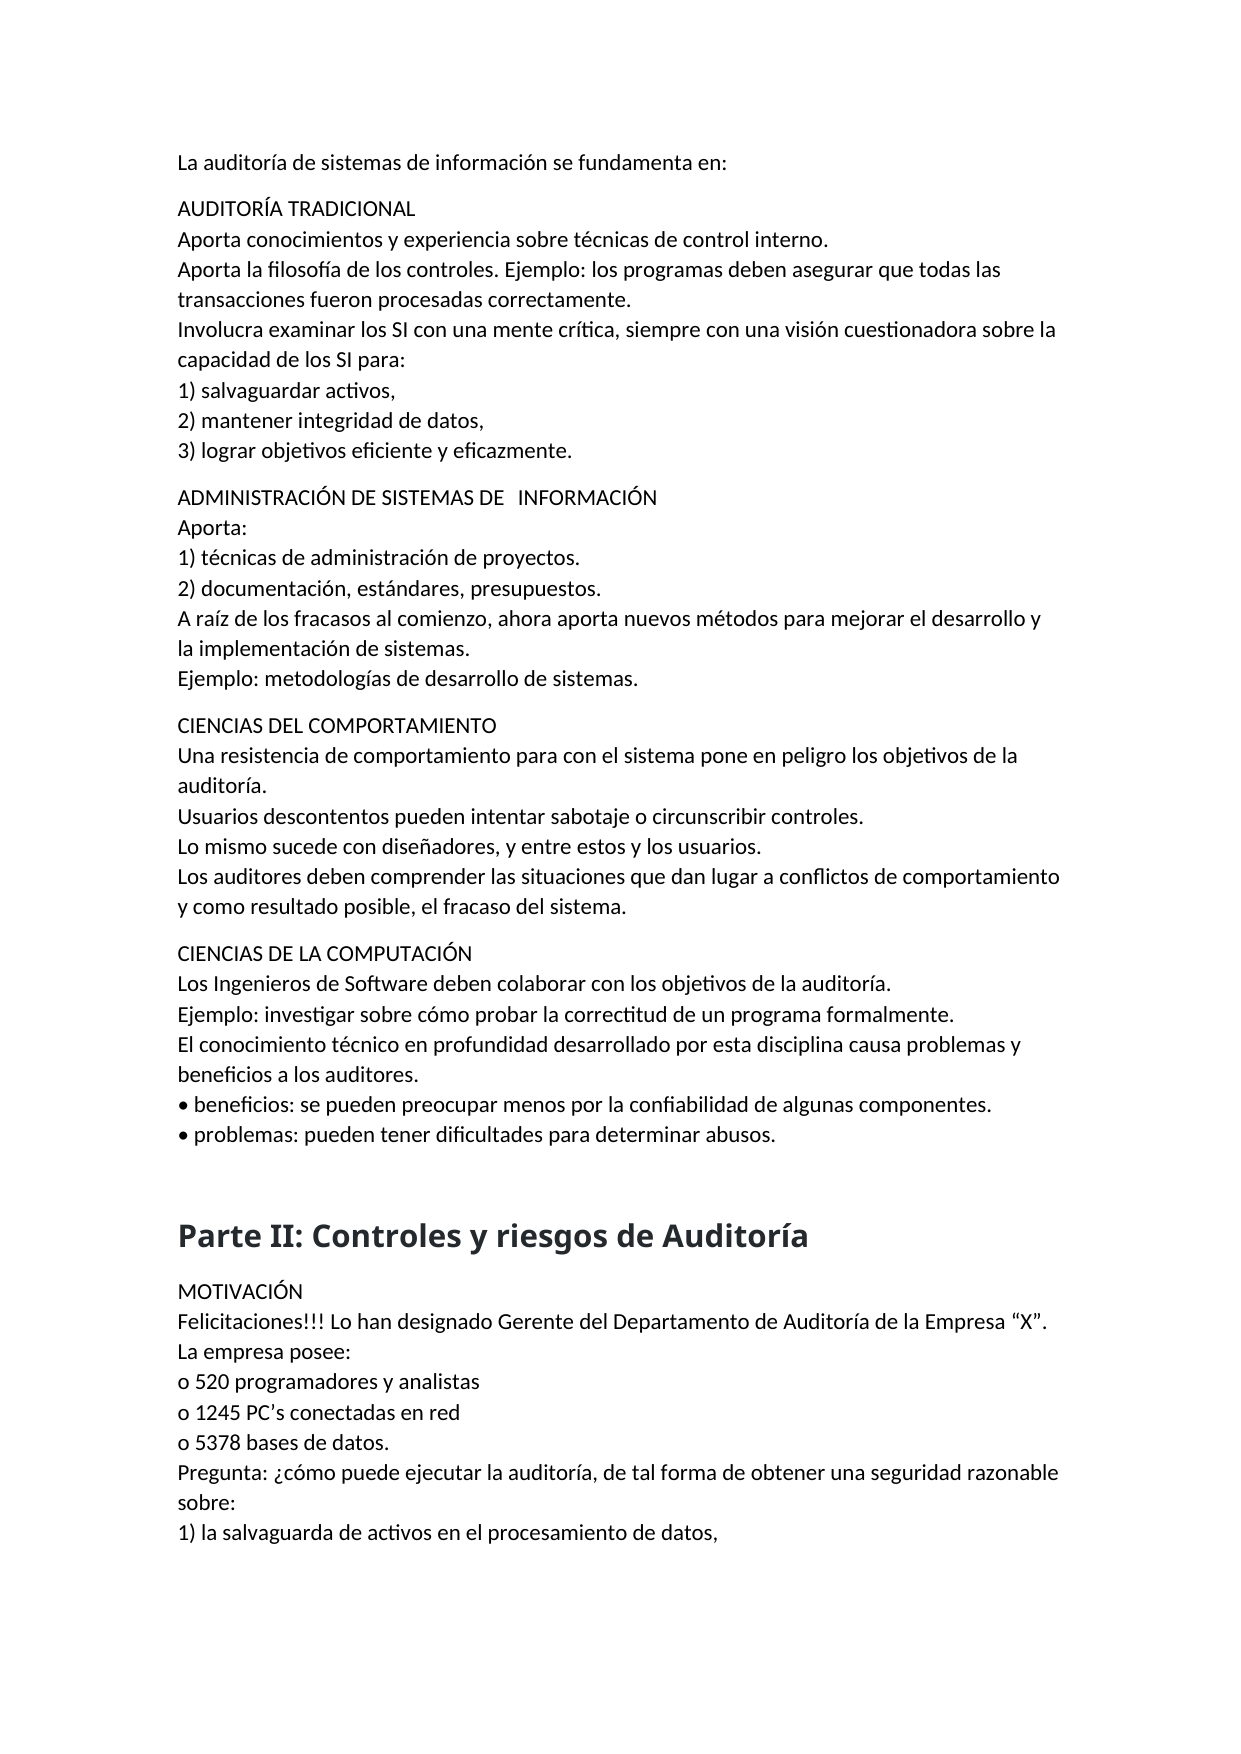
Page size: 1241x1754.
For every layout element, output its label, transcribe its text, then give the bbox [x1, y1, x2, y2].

text Parte II: Controles y riesgos de Auditoría [177, 1214, 1063, 1257]
text AUDITORÍA TRADICIONAL Aporta conocimientos y experiencia sobre técnicas de control interno. Aporta la filosofía de los controles. Ejemplo: los programas deben asegurar que todas las transacciones fueron procesadas correctamente. Involucra examinar los SI con una mente crítica, siempre con una visión cuestionadora sobre la capacidad de los SI para: 1) salvaguardar activos, 2) mantener integridad de datos, 3) lograr objetivos eficiente y eficazmente. [177, 194, 1063, 464]
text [177, 1277, 1063, 1547]
text CIENCIAS DEL COMPORTAMIENTO Una resistencia de comportamiento para con el sistema pone en peligro los objetivos de la auditoría. Usuarios descontentos pueden intentar sabotaje o circunscribir controles. Lo mismo sucede con diseñadores, y entre estos y los usuarios. Los auditores deben comprender las situaciones que dan lugar a conflictos de comportamiento y como resultado posible, el fracaso del sistema. [177, 711, 1063, 920]
text CIENCIAS DE LA COMPUTACIÓN Los Ingenieros de Software deben colaborar con los objetivos de la auditoría. Ejemplo: investigar sobre cómo probar la correctitud de un programa formalmente. El conocimiento técnico en profundidad desarrollado por esta disciplina causa problemas y beneficios a los auditores. • beneficios: se pueden preocupar menos por la confiabilidad de algunas componentes. • problemas: pueden tener dificultades para determinar abusos. [177, 939, 1063, 1148]
text ADMINISTRACIÓN DE SISTEMAS DE INFORMACIÓN Aporta: 1) técnicas de administración de proyectos. 2) documentación, estándares, presupuestos. A raíz de los fracasos al comienzo, ahora aporta nuevos métodos para mejorar el desarrollo y la implementación de sistemas. Ejemplo: metodologías de desarrollo de sistemas. [177, 483, 1063, 692]
text La auditoría de sistemas de información se fundamenta en: [177, 148, 1063, 176]
